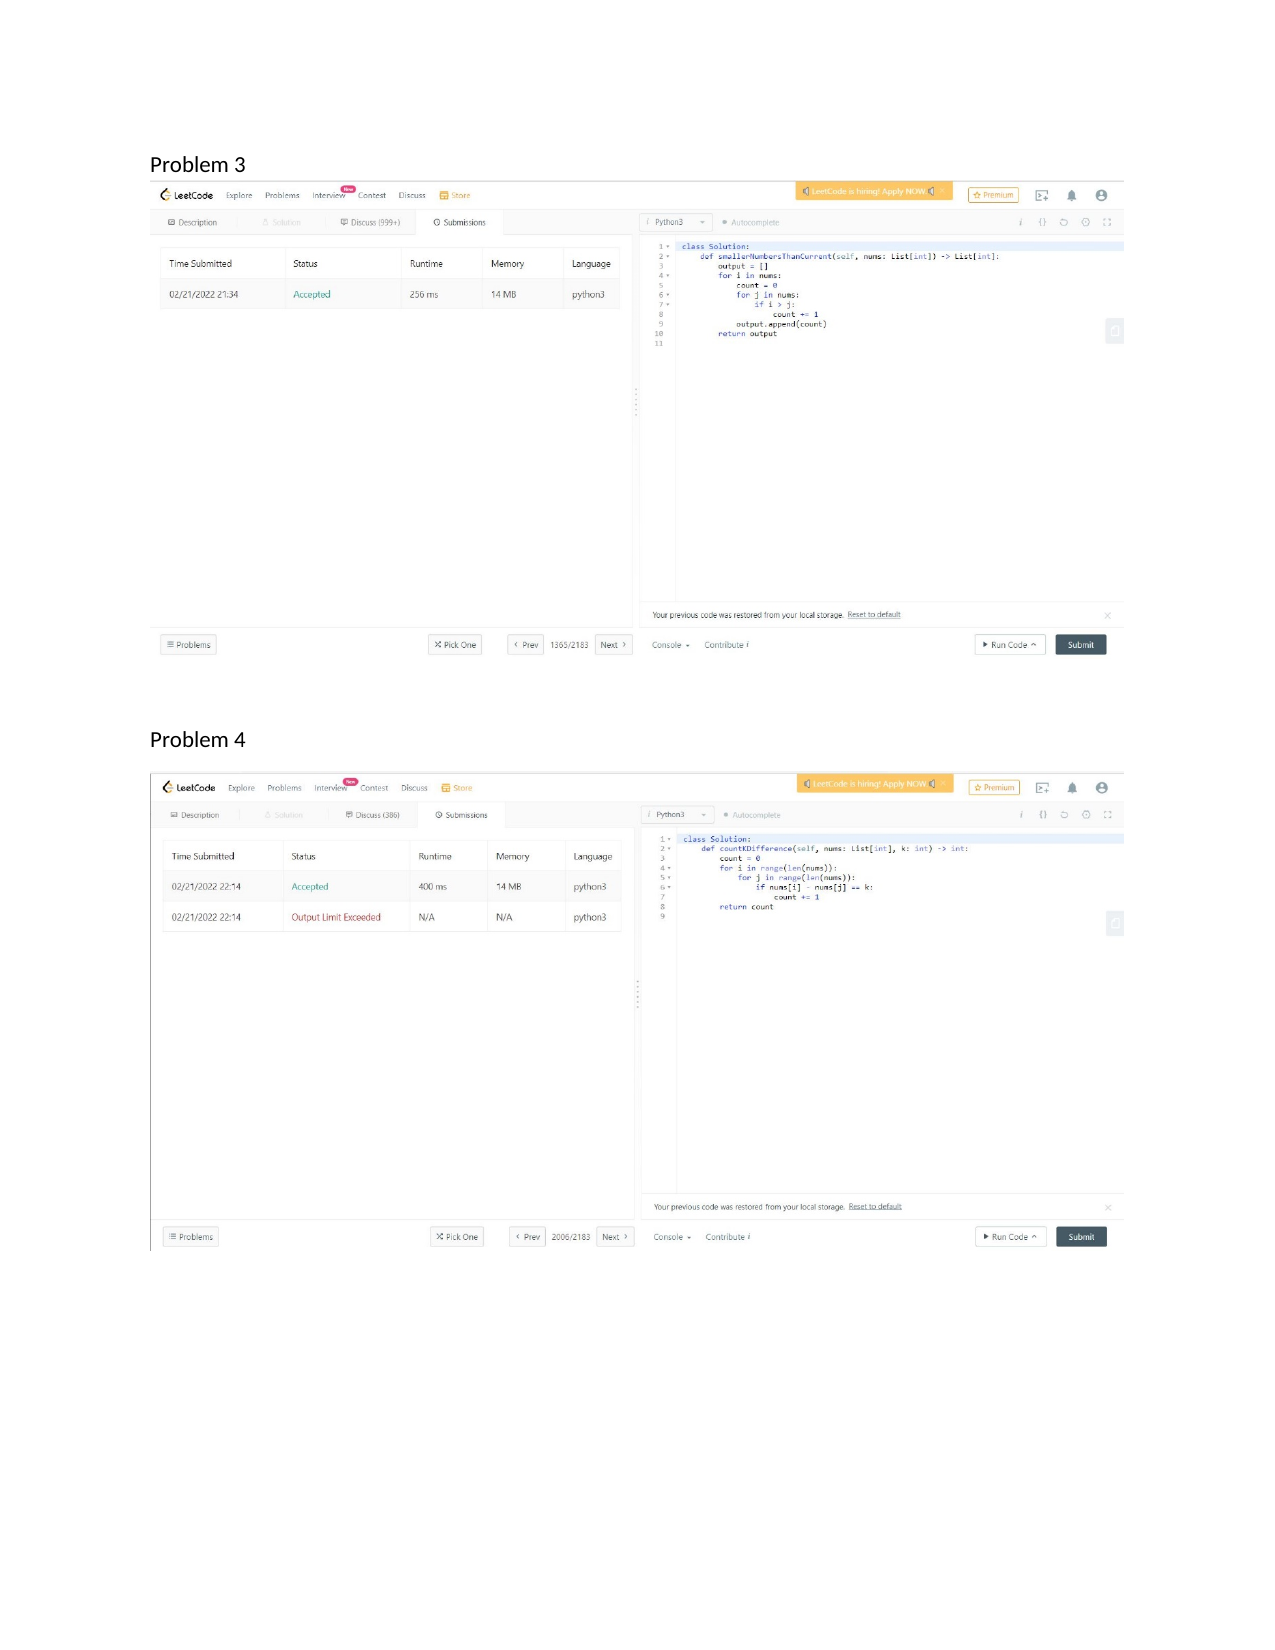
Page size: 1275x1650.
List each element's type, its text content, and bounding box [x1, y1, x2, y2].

text Problem 4 [150, 725, 1125, 753]
picture [150, 771, 1124, 1251]
picture [150, 180, 1124, 659]
